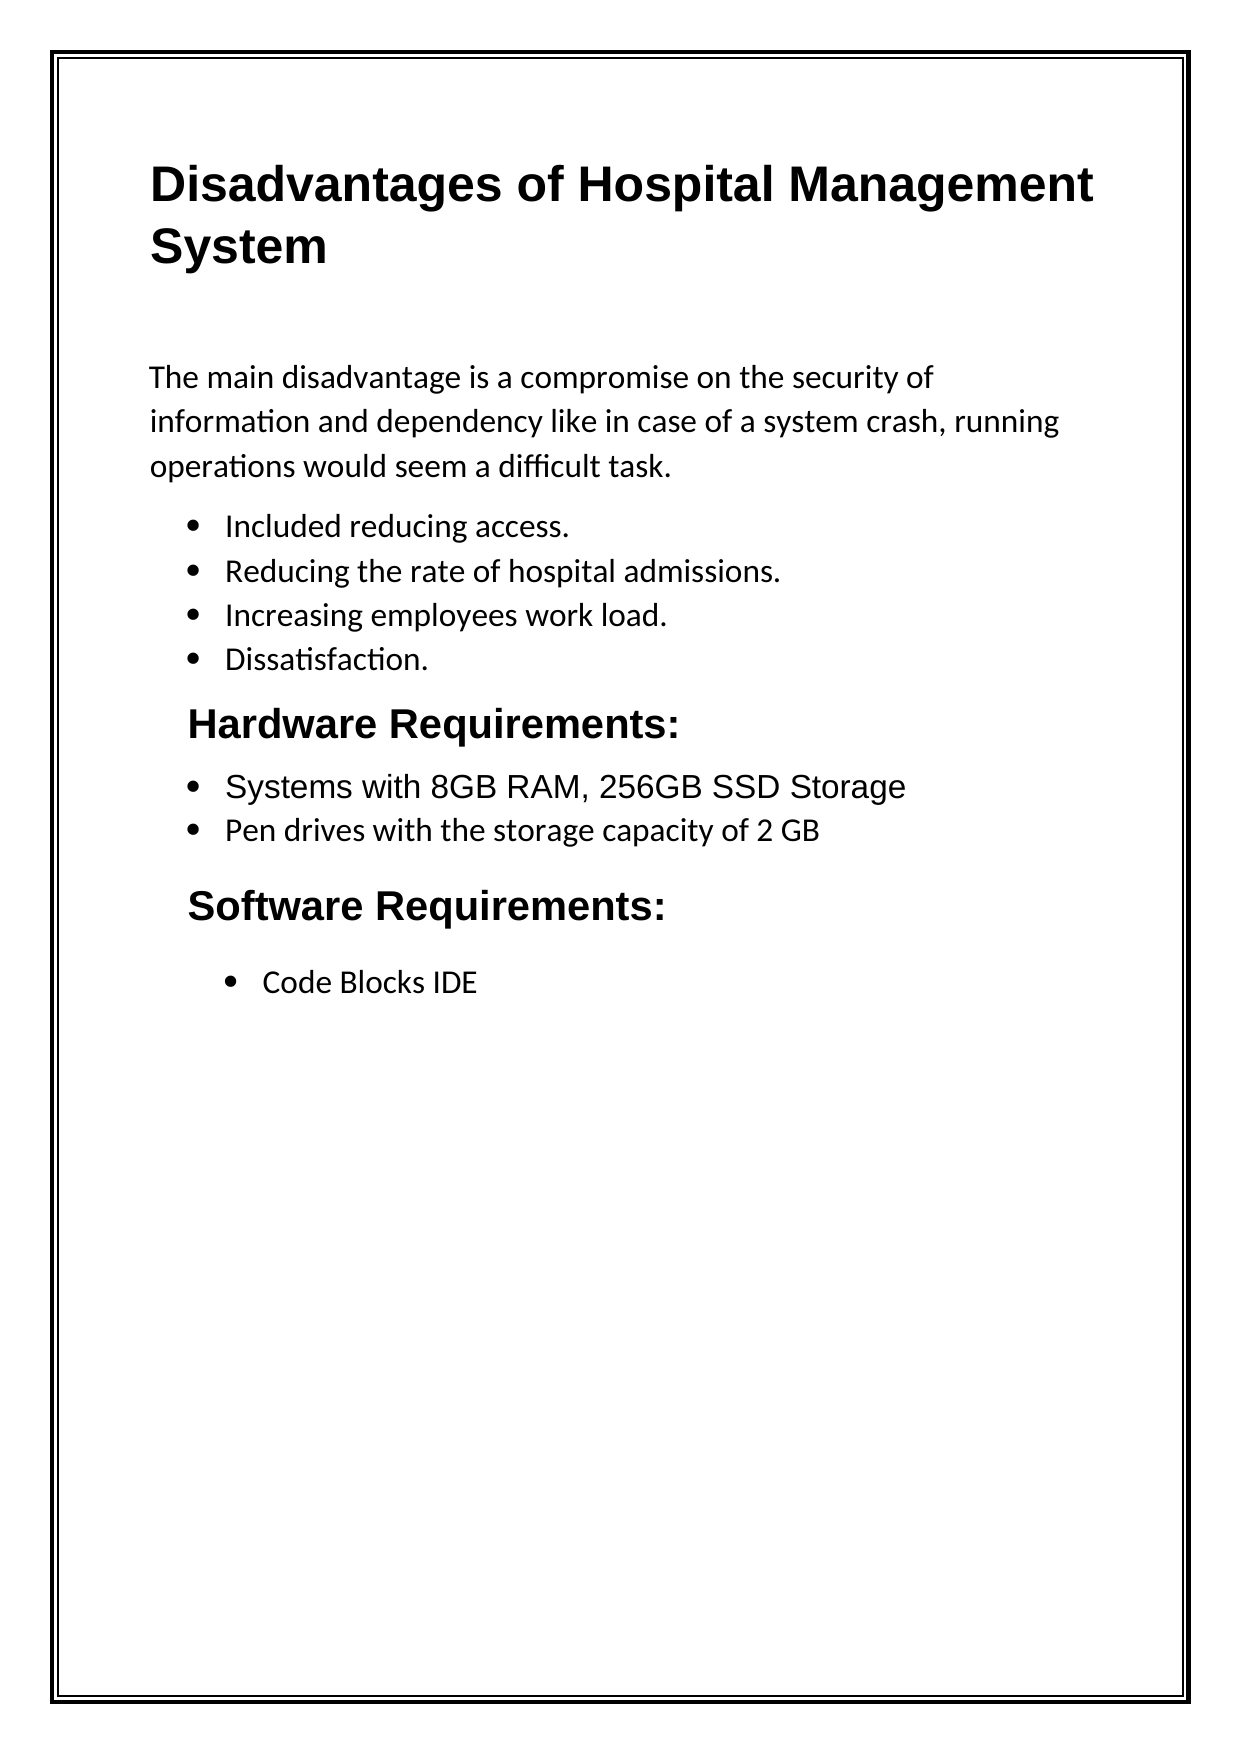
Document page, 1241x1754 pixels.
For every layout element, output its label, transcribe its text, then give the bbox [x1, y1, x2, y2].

list Pen drives with the storage capacity of 2 GB [187, 809, 1090, 849]
list Code Blocks IDE [225, 961, 1240, 1002]
list Dissatisfaction. [187, 638, 1090, 679]
list Increasing employees work load. [187, 594, 1090, 635]
list Included reducing access. [187, 505, 1090, 546]
text Hardware Requirements: [187, 699, 1240, 747]
text Disadvantages of Hospital Management System [150, 154, 1240, 274]
text Software Requirements: [187, 881, 1240, 929]
list Reducing the rate of hospital admissions. [187, 550, 1090, 590]
text The main disadvantage is a compromise on the security of information and dependency like in case of a system crash, running operations would seem a difficult task. [148, 356, 1090, 485]
list Systems with 8GB RAM, 256GB SSD Storage [187, 767, 1090, 805]
